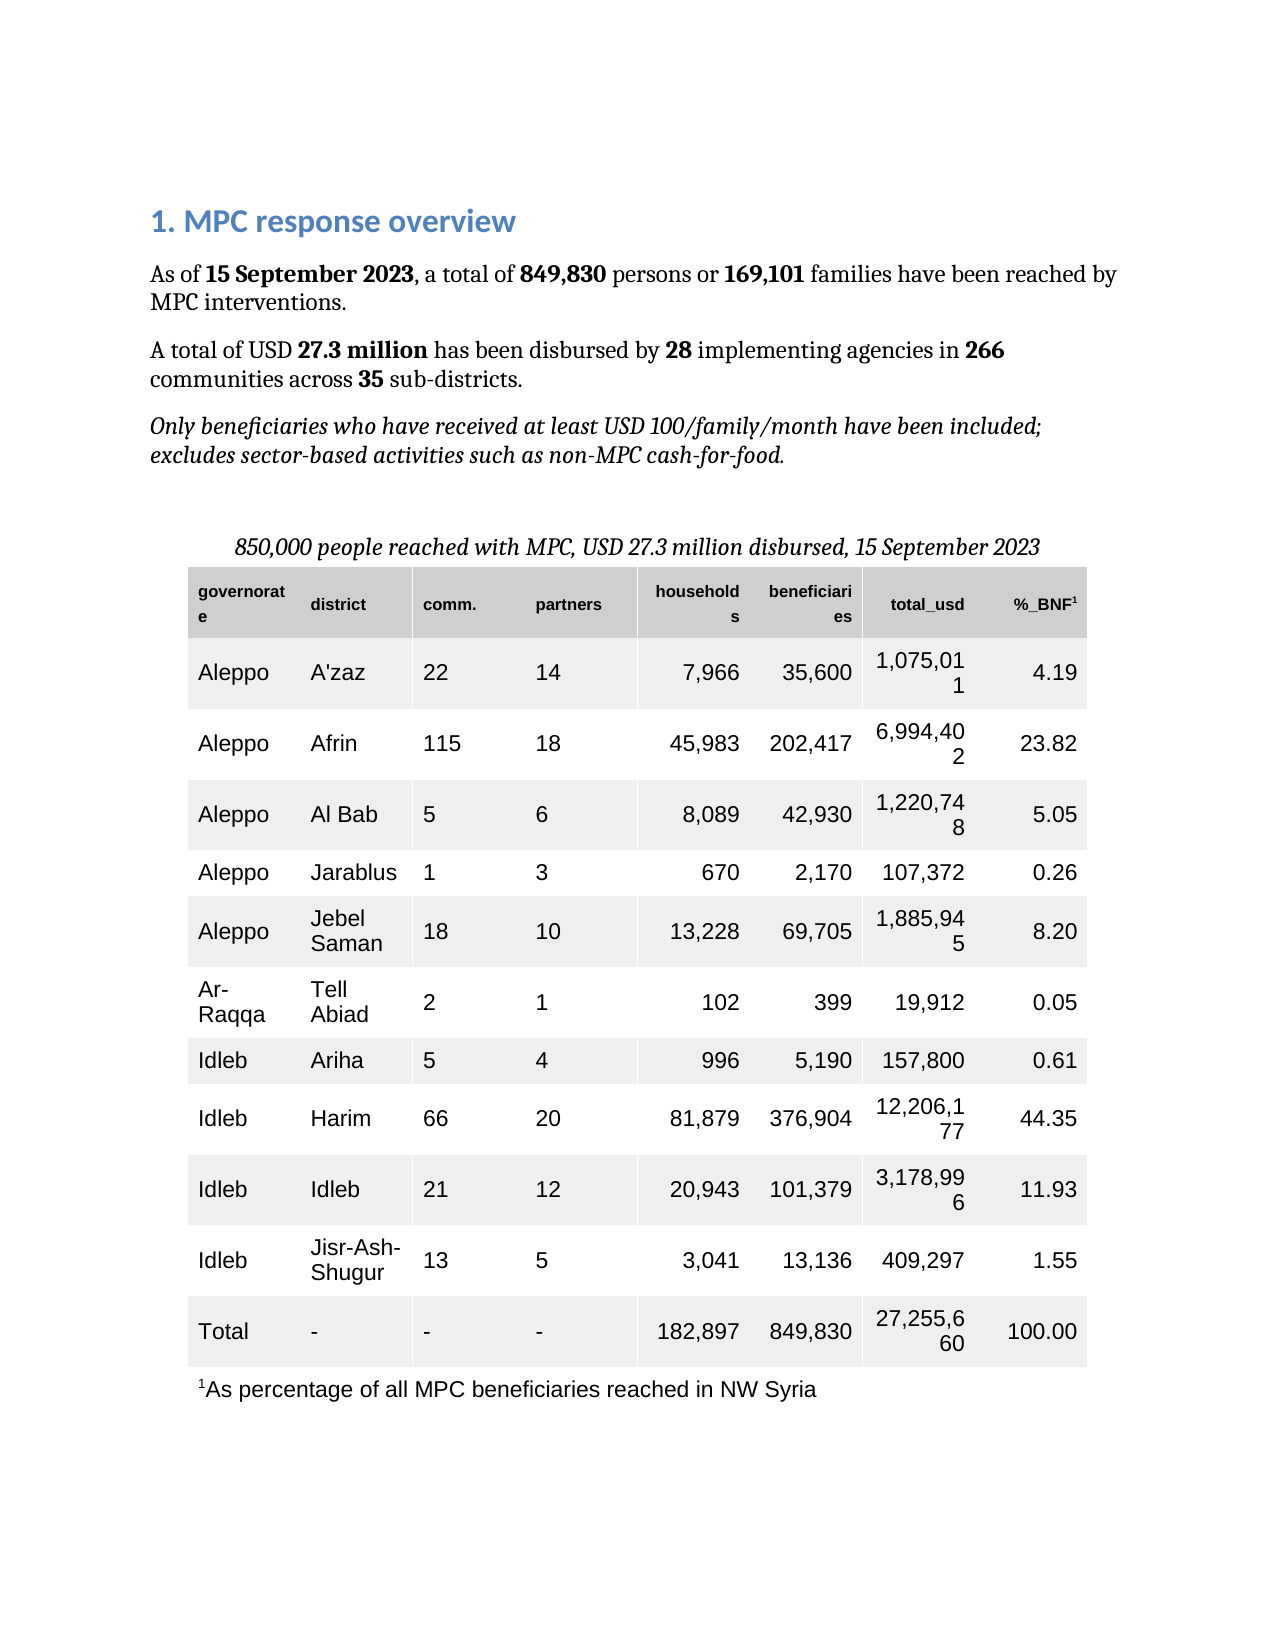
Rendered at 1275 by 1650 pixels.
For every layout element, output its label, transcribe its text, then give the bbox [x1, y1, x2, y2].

table_cell 849,830 [750, 1296, 862, 1367]
table_cell 409,297 [863, 1225, 975, 1296]
table_cell 4.19 [975, 638, 1087, 709]
table_cell 5 [413, 780, 525, 850]
text As of 15 September 2023, a total of 849,830 persons or 169,101 families have been reached by MPC interventions. [150, 259, 1125, 317]
table_cell 1 [413, 850, 525, 896]
table_cell Total [188, 1296, 300, 1367]
table_header households [638, 567, 750, 638]
table_cell 13,136 [750, 1225, 862, 1296]
table_cell 5,190 [750, 1038, 862, 1084]
table_cell 14 [525, 638, 637, 709]
table_cell - [525, 1296, 637, 1367]
table_cell 18 [525, 709, 637, 779]
table_cell 3,178,996 [863, 1155, 975, 1225]
table_cell - [413, 1296, 525, 1367]
table_cell 0.61 [975, 1038, 1087, 1084]
table_header %_BNF1 [975, 567, 1087, 638]
table_cell 157,800 [863, 1038, 975, 1084]
text 850,000 people reached with MPC, USD 27.3 million disbursed, 15 September 2023 [156, 536, 1119, 561]
table_cell 11.93 [975, 1155, 1087, 1225]
text Only beneficiaries who have received at least USD 100/family/month have been included; excludes sector-based activities such as non-MPC cash-for-food. [150, 412, 1125, 469]
table_cell Al Bab [300, 780, 412, 850]
table_cell 6 [525, 780, 637, 850]
table_cell Idleb [188, 1155, 300, 1225]
table_cell Jarablus [300, 850, 412, 896]
table_cell Aleppo [188, 780, 300, 850]
table_cell 8.20 [975, 896, 1087, 967]
table_cell 5 [525, 1225, 637, 1296]
table_cell 5 [413, 1038, 525, 1084]
table_cell 996 [638, 1038, 750, 1084]
table_cell 1,075,011 [863, 638, 975, 709]
table_header partners [525, 567, 637, 638]
table_cell 101,379 [750, 1155, 862, 1225]
table_cell 376,904 [750, 1084, 862, 1154]
table_cell 69,705 [750, 896, 862, 967]
table_cell 100.00 [975, 1296, 1087, 1367]
table_cell 3 [525, 850, 637, 896]
table_cell 2,170 [750, 850, 862, 896]
subtitle 1. MPC response overview [150, 200, 1125, 241]
table_cell 12,206,177 [863, 1084, 975, 1154]
table_cell Idleb [188, 1038, 300, 1084]
table_cell Harim [300, 1084, 412, 1154]
table_cell 0.05 [975, 967, 1087, 1038]
table_cell Aleppo [188, 850, 300, 896]
table_cell 45,983 [638, 709, 750, 779]
table_cell 202,417 [750, 709, 862, 779]
table_cell 19,912 [863, 967, 975, 1038]
table_cell 20,943 [638, 1155, 750, 1225]
table_cell 21 [413, 1155, 525, 1225]
table_cell 6,994,402 [863, 709, 975, 779]
text A total of USD 27.3 million has been disbursed by 28 implementing agencies in 266 communities across 35 sub-districts. [150, 336, 1125, 393]
table_cell Jebel Saman [300, 896, 412, 967]
table_cell Jisr-Ash-Shugur [300, 1225, 412, 1296]
table_cell Aleppo [188, 638, 300, 709]
table_cell 12 [525, 1155, 637, 1225]
table_cell A'zaz [300, 638, 412, 709]
table_cell Idleb [188, 1084, 300, 1154]
table_header district [300, 567, 412, 638]
table_cell 44.35 [975, 1084, 1087, 1154]
table_cell 1As percentage of all MPC beneficiaries reached in NW Syria [188, 1367, 1087, 1413]
table_cell Idleb [300, 1155, 412, 1225]
table_cell 1,220,748 [863, 780, 975, 850]
table_cell Idleb [188, 1225, 300, 1296]
table_cell Ariha [300, 1038, 412, 1084]
table_cell 670 [638, 850, 750, 896]
table_cell 81,879 [638, 1084, 750, 1154]
table_header beneficiaries [750, 567, 862, 638]
table_cell 102 [638, 967, 750, 1038]
table_cell 4 [525, 1038, 637, 1084]
table_cell 107,372 [863, 850, 975, 896]
table_cell 66 [413, 1084, 525, 1154]
table_cell 1,885,945 [863, 896, 975, 967]
table_cell 10 [525, 896, 637, 967]
table_cell 13,228 [638, 896, 750, 967]
table_cell - [300, 1296, 412, 1367]
table_cell 35,600 [750, 638, 862, 709]
table_cell Tell Abiad [300, 967, 412, 1038]
table_cell 115 [413, 709, 525, 779]
table_cell 13 [413, 1225, 525, 1296]
table_cell Afrin [300, 709, 412, 779]
table_cell 0.26 [975, 850, 1087, 896]
table_cell Ar-Raqqa [188, 967, 300, 1038]
table_cell 8,089 [638, 780, 750, 850]
table_header total_usd [863, 567, 975, 638]
table_cell 182,897 [638, 1296, 750, 1367]
table_cell 18 [413, 896, 525, 967]
table_cell 3,041 [638, 1225, 750, 1296]
table_cell Aleppo [188, 709, 300, 779]
table_cell 399 [750, 967, 862, 1038]
table_cell 2 [413, 967, 525, 1038]
table_cell 42,930 [750, 780, 862, 850]
table_cell 27,255,660 [863, 1296, 975, 1367]
table_header comm. [413, 567, 525, 638]
table_cell 7,966 [638, 638, 750, 709]
table_cell 22 [413, 638, 525, 709]
table_cell Aleppo [188, 896, 300, 967]
table_cell 23.82 [975, 709, 1087, 779]
table_cell 1.55 [975, 1225, 1087, 1296]
table_cell 5.05 [975, 780, 1087, 850]
table_cell 20 [525, 1084, 637, 1154]
table_header governorate [188, 567, 300, 638]
table_cell 1 [525, 967, 637, 1038]
